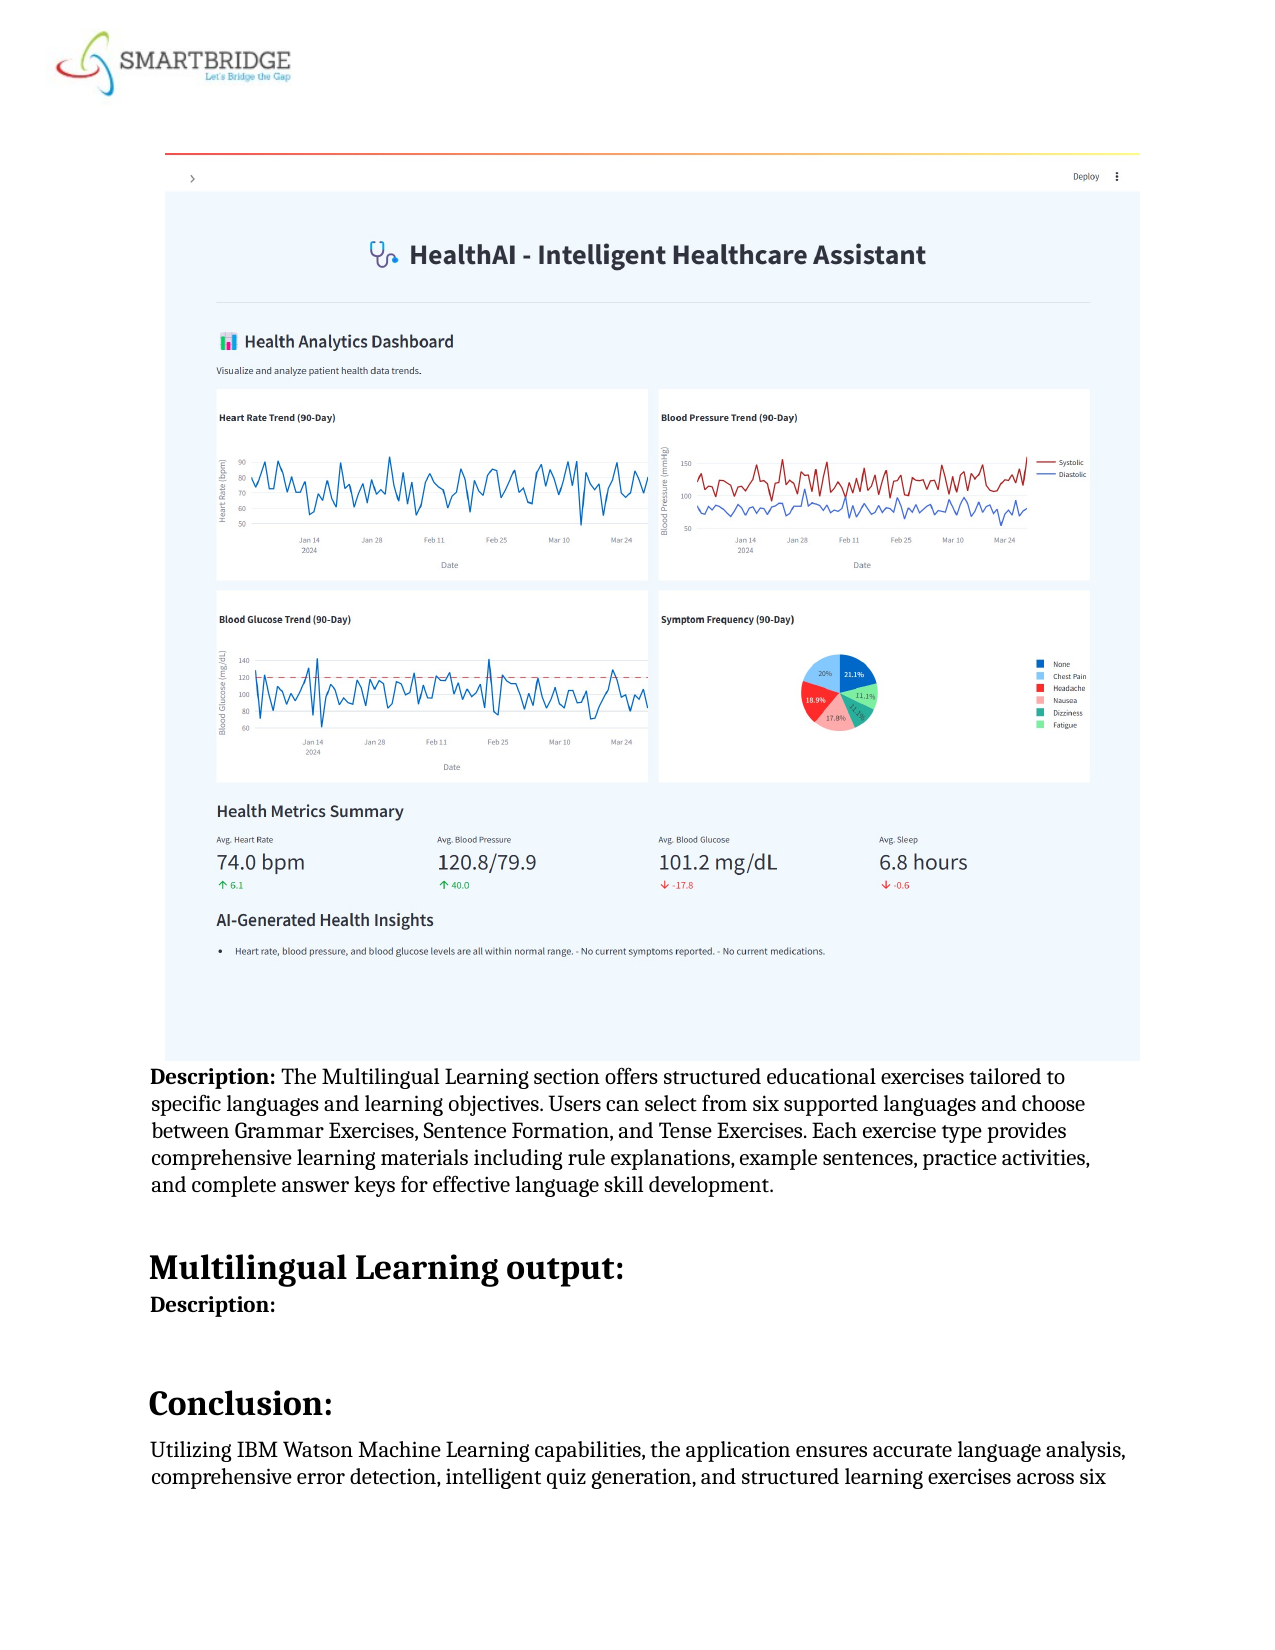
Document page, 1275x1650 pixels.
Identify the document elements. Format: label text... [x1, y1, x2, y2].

text Conclusion: [148, 1383, 1140, 1424]
text Description: [150, 1291, 1140, 1318]
picture [45, 11, 325, 124]
picture [165, 153, 1141, 1061]
text Description: The Multilingual Learning section offers structured educational exercises tailored to specific languages and learning objectives. Users can select from six supported languages and choose between Grammar Exercises, Sentence Formation, and Tense Exercises. Each exercise type provides comprehensive learning materials including rule explanations, example sentences, practice activities, and complete answer keys for effective language skill development. [150, 1063, 1128, 1198]
text Multilingual Learning output: [148, 1247, 1140, 1288]
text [150, 1437, 1128, 1491]
